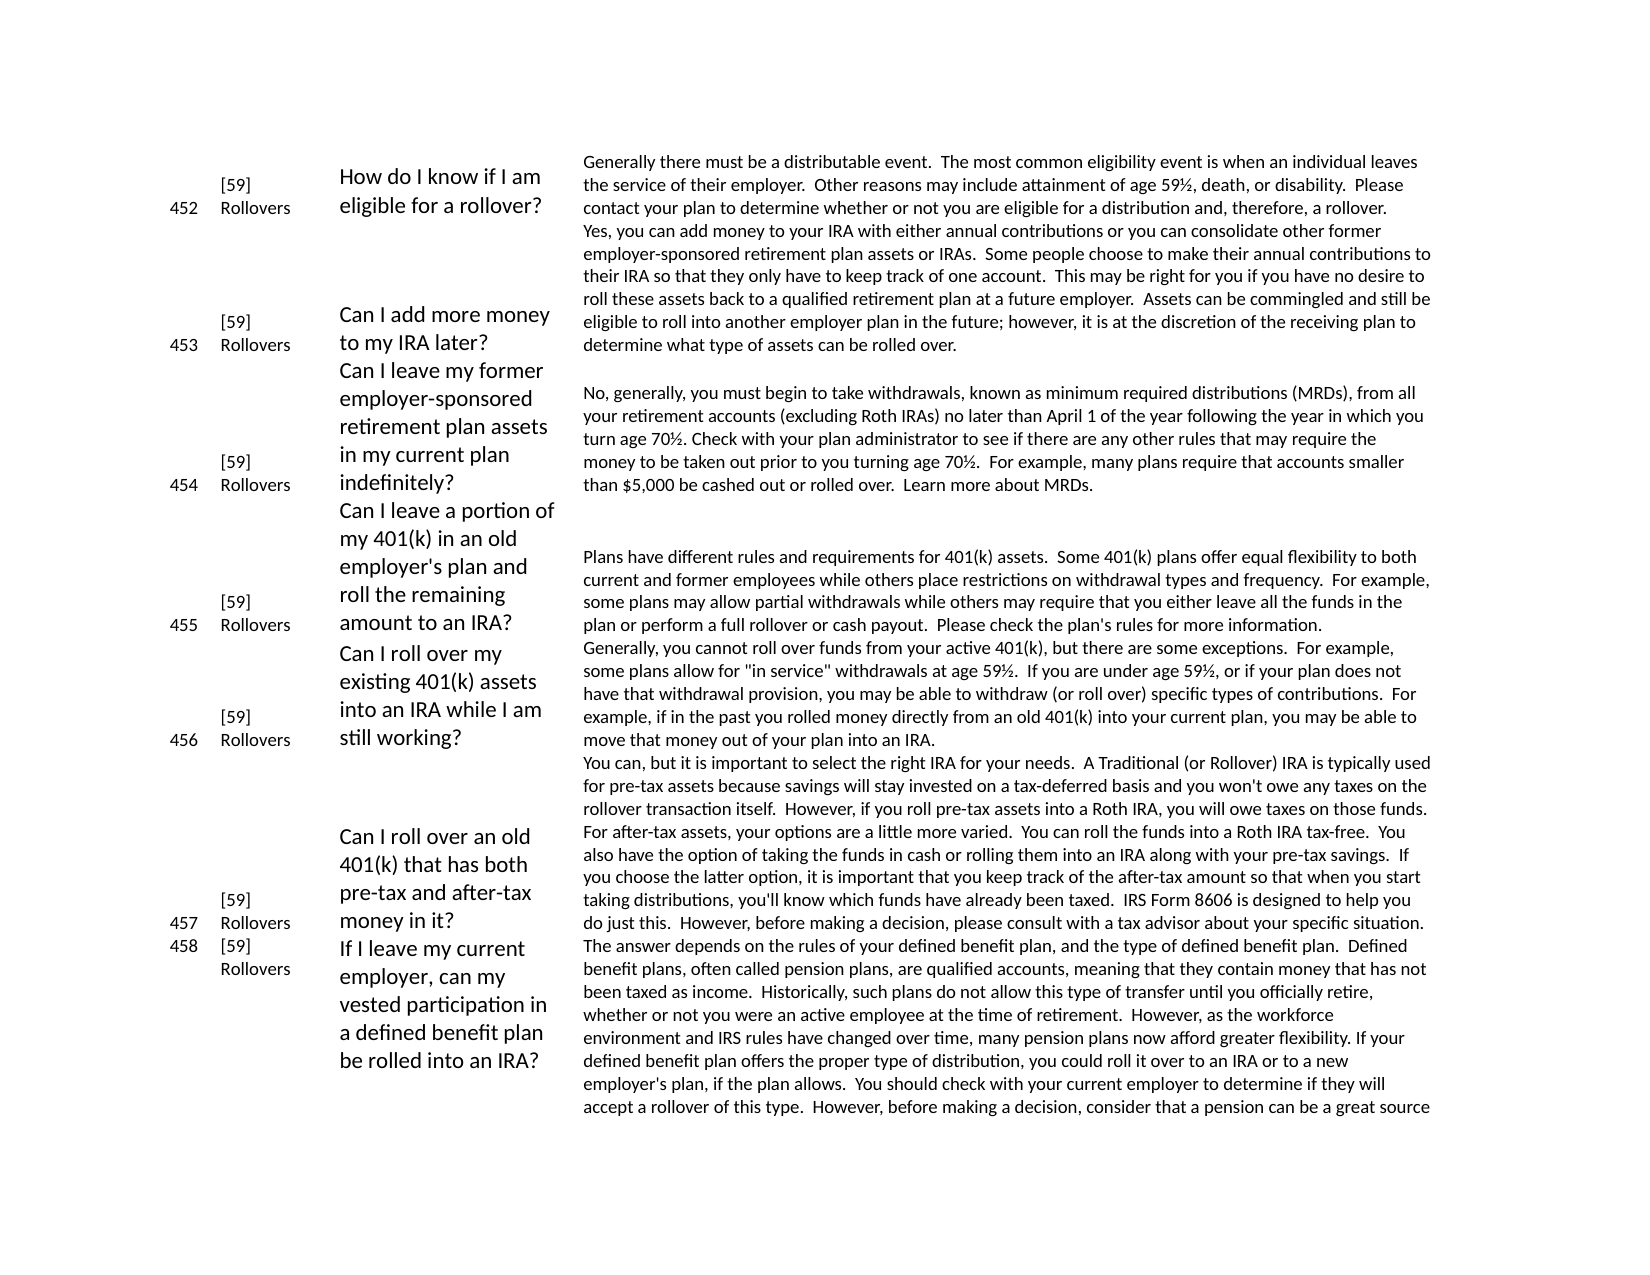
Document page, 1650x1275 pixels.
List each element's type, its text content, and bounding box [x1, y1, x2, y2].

table_cell [59] Rollovers [209, 219, 328, 356]
table_cell 457 [150, 751, 209, 934]
table_cell Can I add more money to my IRA later? [328, 219, 572, 356]
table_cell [572, 934, 1444, 1118]
table_cell [59] Rollovers [209, 496, 328, 636]
table_cell Generally, you cannot roll over funds from your active 401(k), but there are some exceptions. For example, some plans allow for "in service" withdrawals at age 59½. If you are under age 59½, or if your plan does not have that withdrawal provision, you may be able to withdraw (or roll over) specific types of contributions. For example, if in the past you rolled money directly from an old 401(k) into your current plan, you may be able to move that money out of your plan into an IRA. [572, 636, 1444, 751]
table_cell 453 [150, 219, 209, 356]
table_cell 454 [150, 356, 209, 496]
table_cell [59] Rollovers [209, 150, 328, 219]
table_cell [59] Rollovers [209, 636, 328, 751]
table_cell [59] Rollovers [209, 356, 328, 496]
table_cell Generally there must be a distributable event. The most common eligibility event is when an individual leaves the service of their employer. Other reasons may include attainment of age 59½, death, or disability. Please contact your plan to determine whether or not you are eligible for a distribution and, therefore, a rollover. [572, 150, 1444, 219]
table_cell 456 [150, 636, 209, 751]
table_cell How do I know if I am eligible for a rollover? [328, 150, 572, 219]
table_cell Yes, you can add money to your IRA with either annual contributions or you can consolidate other former employer-sponsored retirement plan assets or IRAs. Some people choose to make their annual contributions to their IRA so that they only have to keep track of one account. This may be right for you if you have no desire to roll these assets back to a qualified retirement plan at a future employer. Assets can be commingled and still be eligible to roll into another employer plan in the future; however, it is at the discretion of the receiving plan to determine what type of assets can be rolled over. [572, 219, 1444, 356]
table_cell [59] Rollovers [209, 934, 328, 1118]
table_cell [328, 934, 572, 1118]
table_cell 458 [150, 934, 209, 1118]
table_cell 452 [150, 150, 209, 219]
table_cell You can, but it is important to select the right IRA for your needs. A Traditional (or Rollover) IRA is typically used for pre-tax assets because savings will stay invested on a tax-deferred basis and you won't owe any taxes on the rollover transaction itself. However, if you roll pre-tax assets into a Roth IRA, you will owe taxes on those funds. For after-tax assets, your options are a little more varied. You can roll the funds into a Roth IRA tax-free. You also have the option of taking the funds in cash or rolling them into an IRA along with your pre-tax savings. If you choose the latter option, it is important that you keep track of the after-tax amount so that when you start taking distributions, you'll know which funds have already been taxed. IRS Form 8606 is designed to help you do just this. However, before making a decision, please consult with a tax advisor about your specific situation. [572, 751, 1444, 934]
table_cell Can I leave my former employer-sponsored retirement plan assets in my current plan indefinitely? [328, 356, 572, 496]
table_cell Can I leave a portion of my 401(k) in an old employer's plan and roll the remaining amount to an IRA? [328, 496, 572, 636]
table_cell Can I roll over an old 401(k) that has both pre-tax and after-tax money in it? [328, 751, 572, 934]
table_cell [59] Rollovers [209, 751, 328, 934]
table_cell Can I roll over my existing 401(k) assets into an IRA while I am still working? [328, 636, 572, 751]
table_cell No, generally, you must begin to take withdrawals, known as minimum required distributions (MRDs), from all your retirement accounts (excluding Roth IRAs) no later than April 1 of the year following the year in which you turn age 70½. Check with your plan administrator to see if there are any other rules that may require the money to be taken out prior to you turning age 70½. For example, many plans require that accounts smaller than $5,000 be cashed out or rolled over. Learn more about MRDs. [572, 356, 1444, 496]
table_cell Plans have different rules and requirements for 401(k) assets. Some 401(k) plans offer equal flexibility to both current and former employees while others place restrictions on withdrawal types and frequency. For example, some plans may allow partial withdrawals while others may require that you either leave all the funds in the plan or perform a full rollover or cash payout. Please check the plan's rules for more information. [572, 496, 1444, 636]
table_cell 455 [150, 496, 209, 636]
